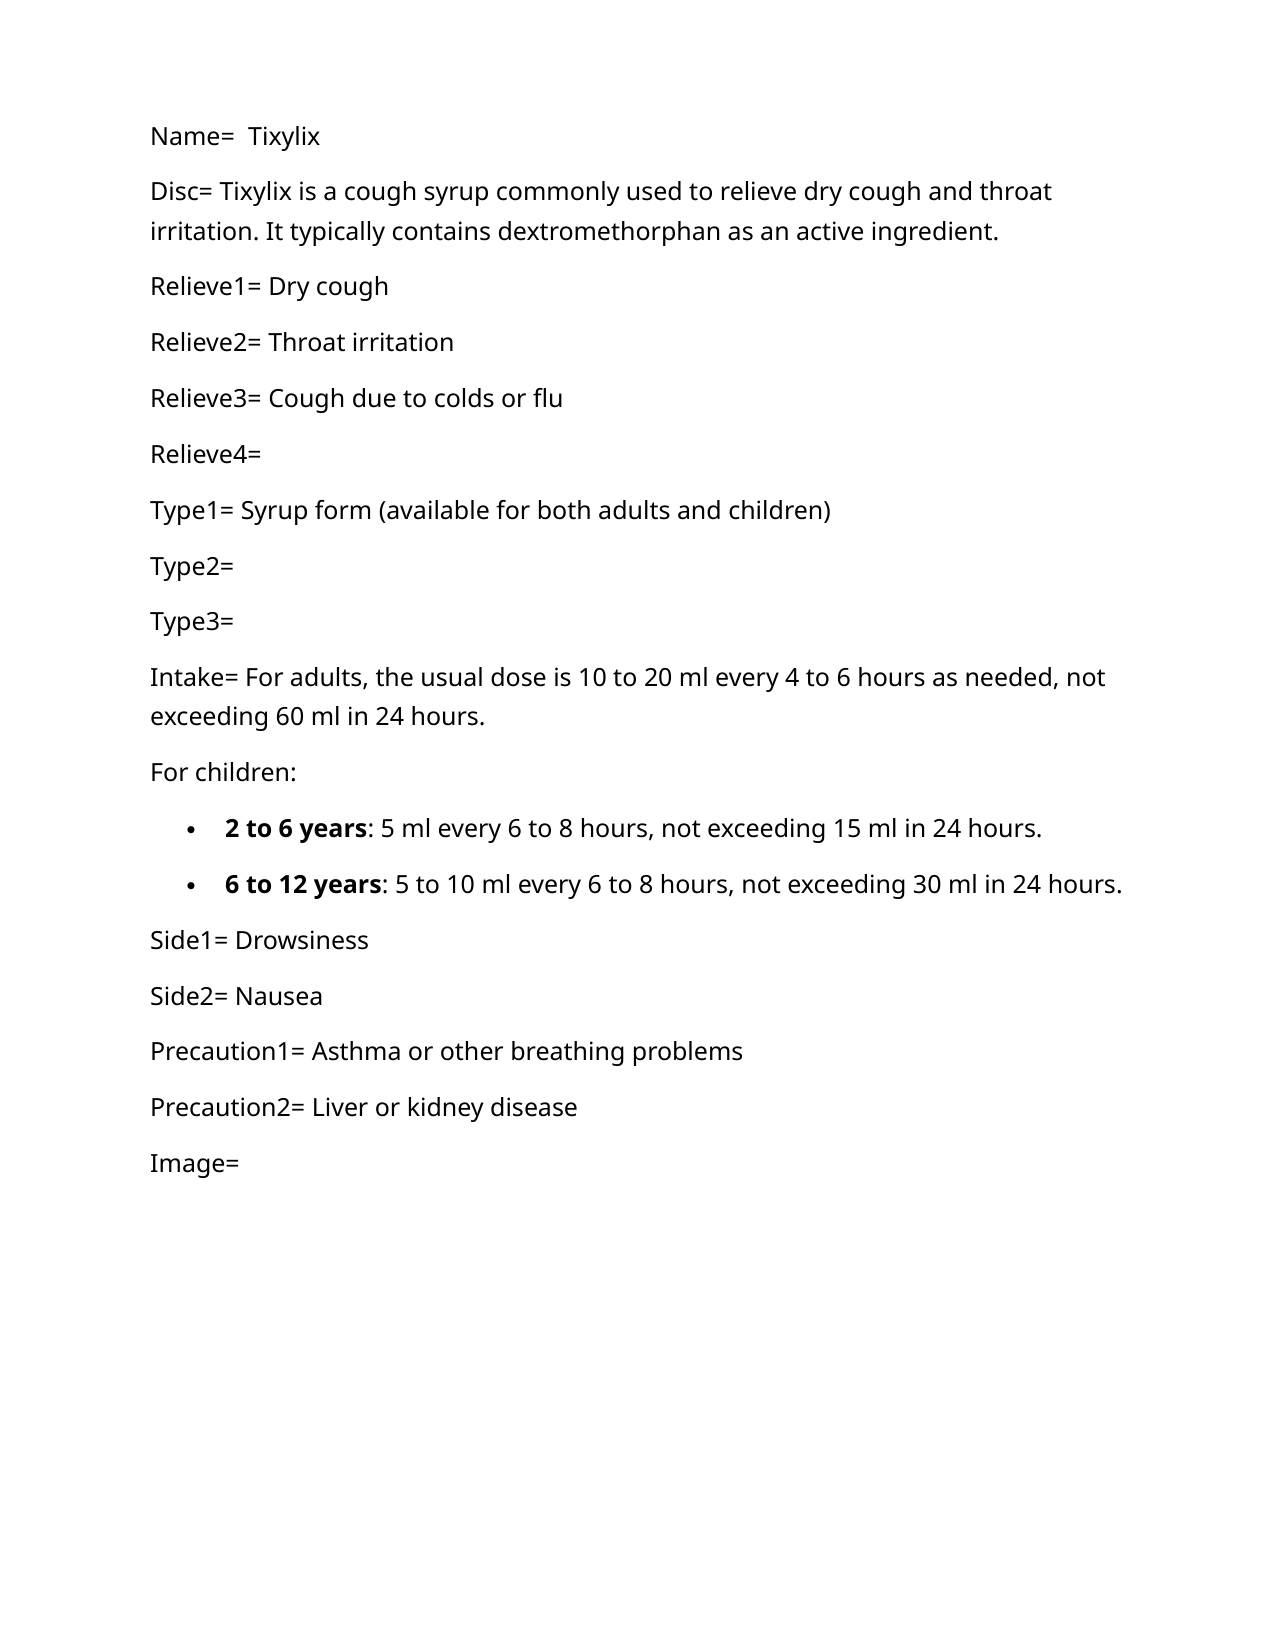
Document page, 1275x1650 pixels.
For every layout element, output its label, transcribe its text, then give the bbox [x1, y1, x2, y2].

text Precaution1= Asthma or other breathing problems [150, 1034, 1125, 1068]
text Type2= [150, 548, 1125, 582]
text Side2= Nausea [150, 978, 1125, 1012]
list 6 to 12 years: 5 to 10 ml every 6 to 8 hours, not exceeding 30 ml in 24 hours. [187, 866, 1125, 901]
text Relieve1= Dry cough [150, 269, 1125, 303]
text Image= [150, 1146, 1125, 1180]
text Type1= Syrup form (available for both adults and children) [150, 492, 1125, 526]
text Relieve2= Throat irritation [150, 325, 1125, 359]
text Relieve4= [150, 436, 1125, 471]
text Relieve3= Cough due to colds or flu [150, 381, 1125, 415]
text Disc= Tixylix is a cough syrup commonly used to relieve dry cough and throat irritation. It typically contains dextromethorphan as an active ingredient. [150, 174, 1125, 247]
text Type3= [150, 604, 1125, 638]
text Precaution2= Liver or kidney disease [150, 1090, 1125, 1124]
text Intake= For adults, the usual dose is 10 to 20 ml every 4 to 6 hours as needed, not exceeding 60 ml in 24 hours. [150, 660, 1125, 733]
list 2 to 6 years: 5 ml every 6 to 8 hours, not exceeding 15 ml in 24 hours. [187, 811, 1125, 845]
text Name= Tixylix [150, 118, 1125, 152]
text Side1= Drowsiness [150, 922, 1125, 956]
text For children: [150, 755, 1125, 789]
